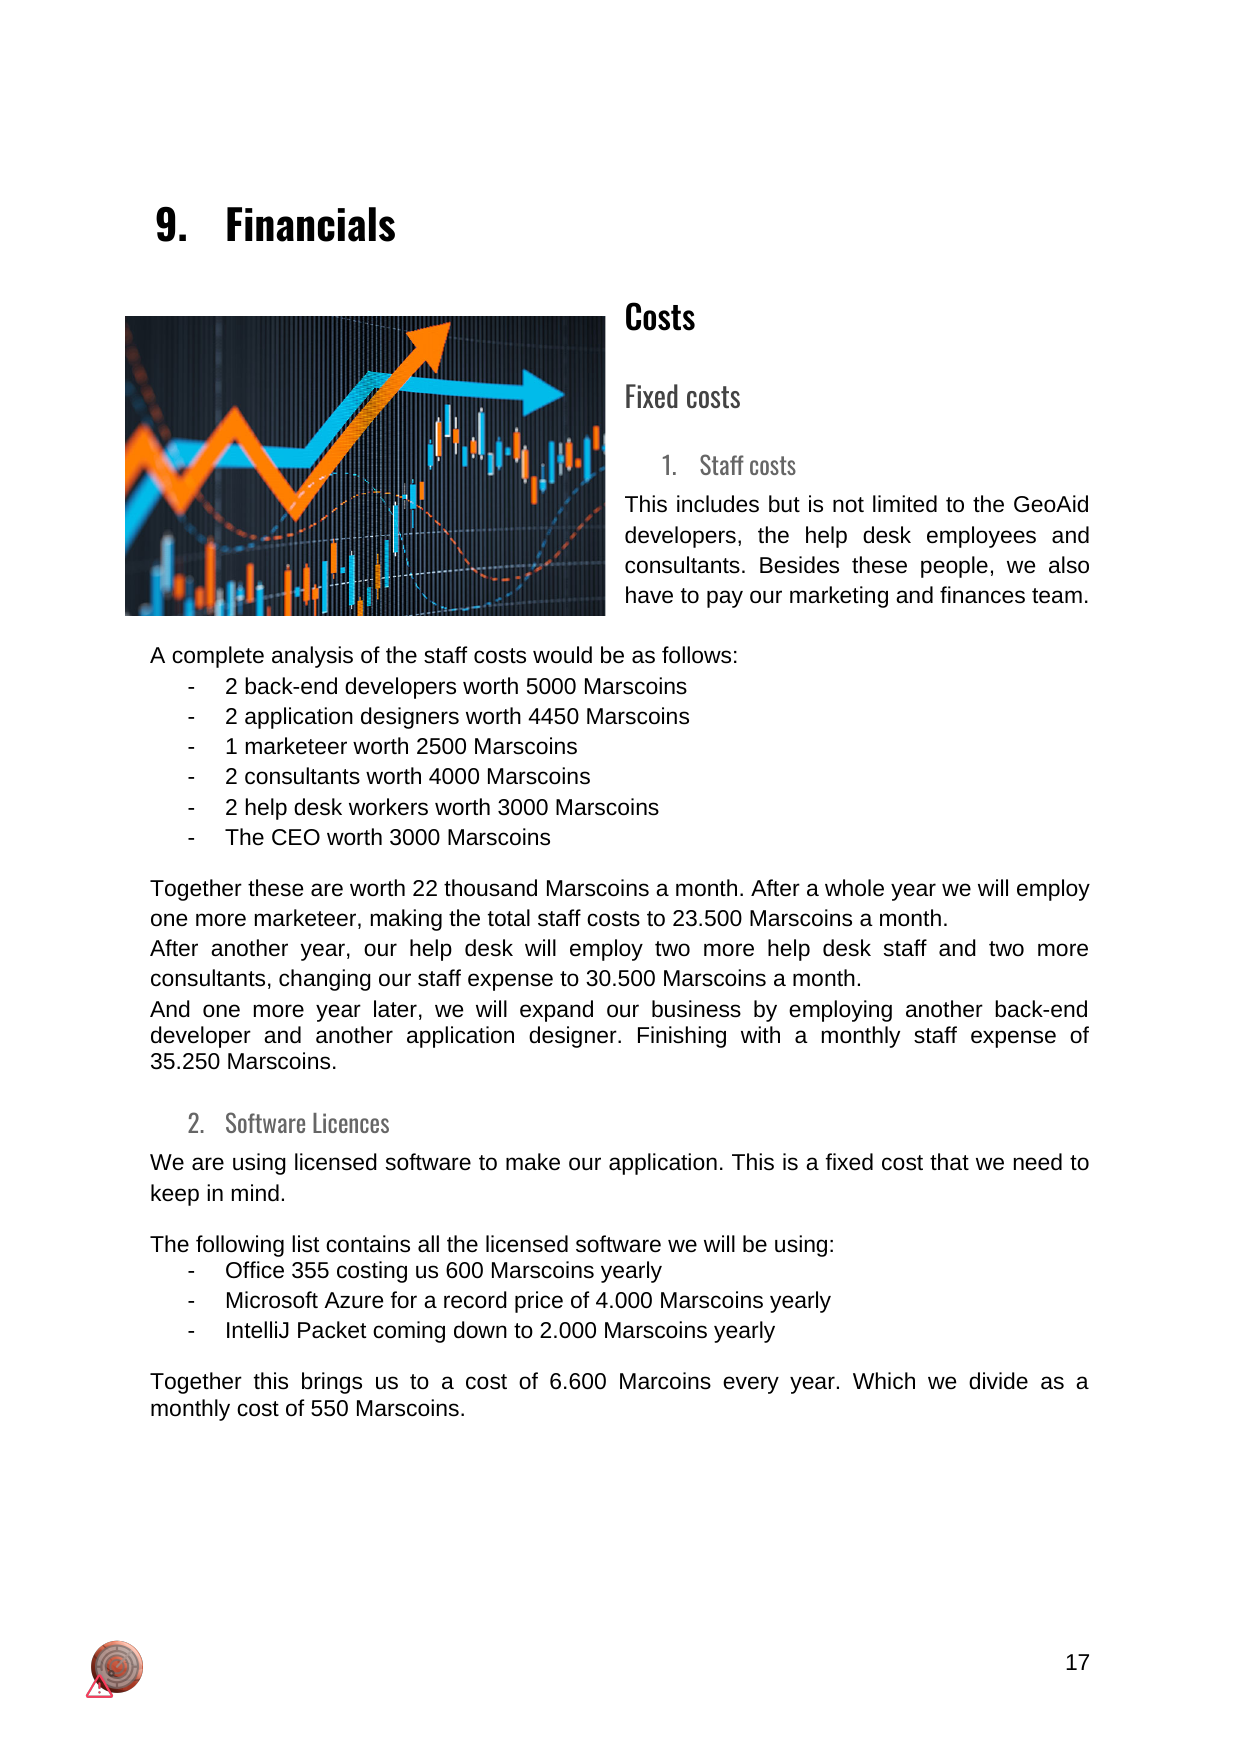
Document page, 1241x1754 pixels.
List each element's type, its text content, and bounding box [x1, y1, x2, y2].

text This includes but is not limited to the GeoAid developers, the help desk employees and consultants. Besides these people, we also have to pay our marketing and finances team. [606, 491, 1090, 608]
list 2 back-end developers worth 5000 Marscoins [187, 673, 1090, 699]
text After another year, our help desk will employ two more help desk staff and two more consultants, changing our staff expense to 30.500 Marscoins a month. [150, 935, 1090, 992]
subtitle Fixed costs [606, 374, 1090, 417]
list 1 marketeer worth 2500 Marscoins [187, 733, 1090, 759]
list Office 355 costing us 600 Marscoins yearly [187, 1257, 1090, 1283]
list 2 application designers worth 4450 Marscoins [187, 703, 1090, 729]
list The CEO worth 3000 Marscoins [187, 824, 1090, 850]
text And one more year later, we will expand our business by employing another back-end developer and another application designer. Finishing with a monthly staff expense of 35.250 Marscoins. [150, 996, 1090, 1075]
list 2 consultants worth 4000 Marscoins [187, 763, 1090, 790]
picture [84, 1637, 150, 1702]
text We are using licensed software to make our application. This is a fixed cost that we need to keep in mind. [150, 1149, 1090, 1206]
subtitle Staff costs [606, 446, 1090, 483]
list Microsoft Azure for a record price of 4.000 Marscoins yearly [187, 1287, 1090, 1313]
subtitle Costs [150, 291, 1090, 340]
text Together this brings us to a cost of 6.600 Marcoins every year. Which we divide as a monthly cost of 550 Marscoins. [150, 1368, 1090, 1421]
list IntelliJ Packet coming down to 2.000 Marscoins yearly [187, 1317, 1090, 1344]
list 2 help desk workers worth 3000 Marscoins [187, 793, 1090, 820]
text The following list contains all the licensed software we will be using: [150, 1231, 1090, 1257]
subtitle Software Licences [187, 1104, 1090, 1141]
text A complete analysis of the staff costs would be as follows: [150, 642, 1090, 669]
subtitle Financials [187, 192, 1090, 253]
picture [125, 316, 606, 616]
text Together these are worth 22 thousand Marscoins a month. After a whole year we will employ one more marketeer, making the total staff costs to 23.500 Marscoins a month. [150, 875, 1090, 931]
